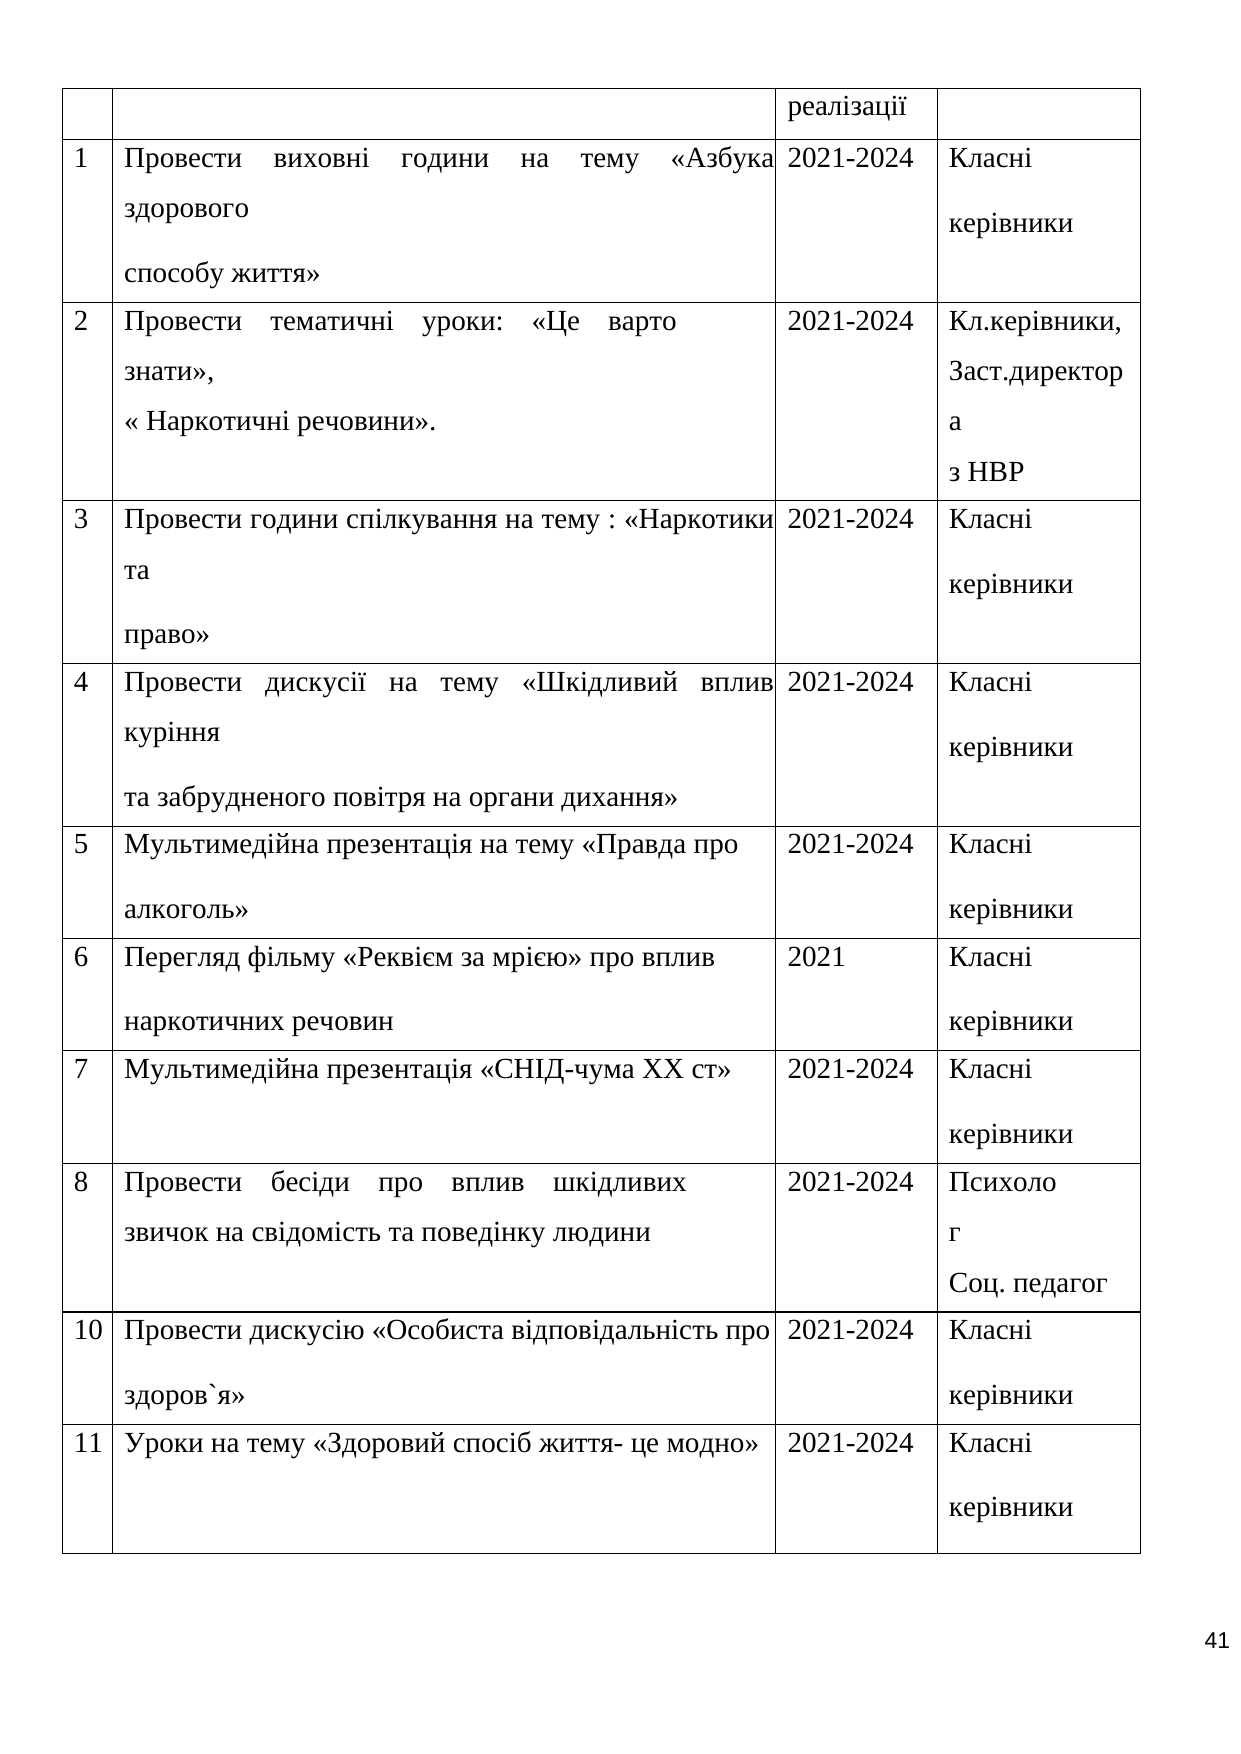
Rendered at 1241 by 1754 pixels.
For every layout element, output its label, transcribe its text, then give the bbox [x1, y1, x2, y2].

table_cell 2021-2024 [776, 1051, 937, 1163]
table_cell Класні керівники [938, 939, 1140, 1050]
table_header [63, 89, 112, 139]
table_cell Перегляд фільму «Реквієм за мрією» про вплив наркотичних речовин [113, 939, 775, 1050]
table_cell Класні керівники [938, 1425, 1140, 1553]
table_cell Кл.керівники, Заст.директора з НВР [938, 303, 1140, 500]
table_cell Класні керівники [938, 1051, 1140, 1163]
table_cell 6 [63, 939, 112, 1050]
table_cell Класні керівники [938, 501, 1140, 663]
table_header реалізації [776, 89, 937, 139]
table_cell 2 [63, 303, 112, 500]
table_cell Провести бесіди про вплив шкідливих звичок на свідомість та поведінку людини [113, 1164, 775, 1311]
table_header [938, 89, 1140, 139]
table_cell Провести дискусії на тему «Шкідливий вплив куріння та забрудненого повітря на органи дихання» [113, 664, 775, 826]
table_cell 2021-2024 [776, 303, 937, 500]
table_cell 2021-2024 [776, 1425, 937, 1553]
table_cell 2021 [776, 939, 937, 1050]
table_cell Класні керівники [938, 827, 1140, 938]
table_cell 2021-2024 [776, 827, 937, 938]
table_cell 2021-2024 [776, 1313, 937, 1424]
table_cell Уроки на тему «Здоровий спосіб життя- це модно» [113, 1425, 775, 1553]
table_cell 4 [63, 664, 112, 826]
table_cell 3 [63, 501, 112, 663]
table_cell 8 [63, 1164, 112, 1311]
table_cell Провести виховні години на тему «Азбука здорового способу життя» [113, 140, 775, 302]
table_cell Провести дискусію «Особиста відповідальність про здоров`я» [113, 1313, 775, 1424]
table_cell Класні керівники [938, 1313, 1140, 1424]
table_cell Психолог Соц. педагог [938, 1164, 1140, 1311]
table_cell Мультимедійна презентація «СНІД-чума XX ст» [113, 1051, 775, 1163]
table_cell 5 [63, 827, 112, 938]
table_cell 11 [63, 1425, 112, 1553]
table_cell Провести тематичні уроки: «Це варто знати», « Наркотичні речовини». [113, 303, 775, 500]
table_cell 2021-2024 [776, 140, 937, 302]
table_cell 1 [63, 140, 112, 302]
table_cell Класні керівники [938, 140, 1140, 302]
table_cell 2021-2024 [776, 1164, 937, 1311]
table_cell Класні керівники [938, 664, 1140, 826]
table_cell Мультимедійна презентація на тему «Правда про алкоголь» [113, 827, 775, 938]
table_header [113, 89, 775, 139]
table_cell 7 [63, 1051, 112, 1163]
table_cell 10 [63, 1313, 112, 1424]
table_cell 2021-2024 [776, 501, 937, 663]
table_cell 2021-2024 [776, 664, 937, 826]
table_cell Провести години спілкування на тему : «Наркотики та право» [113, 501, 775, 663]
